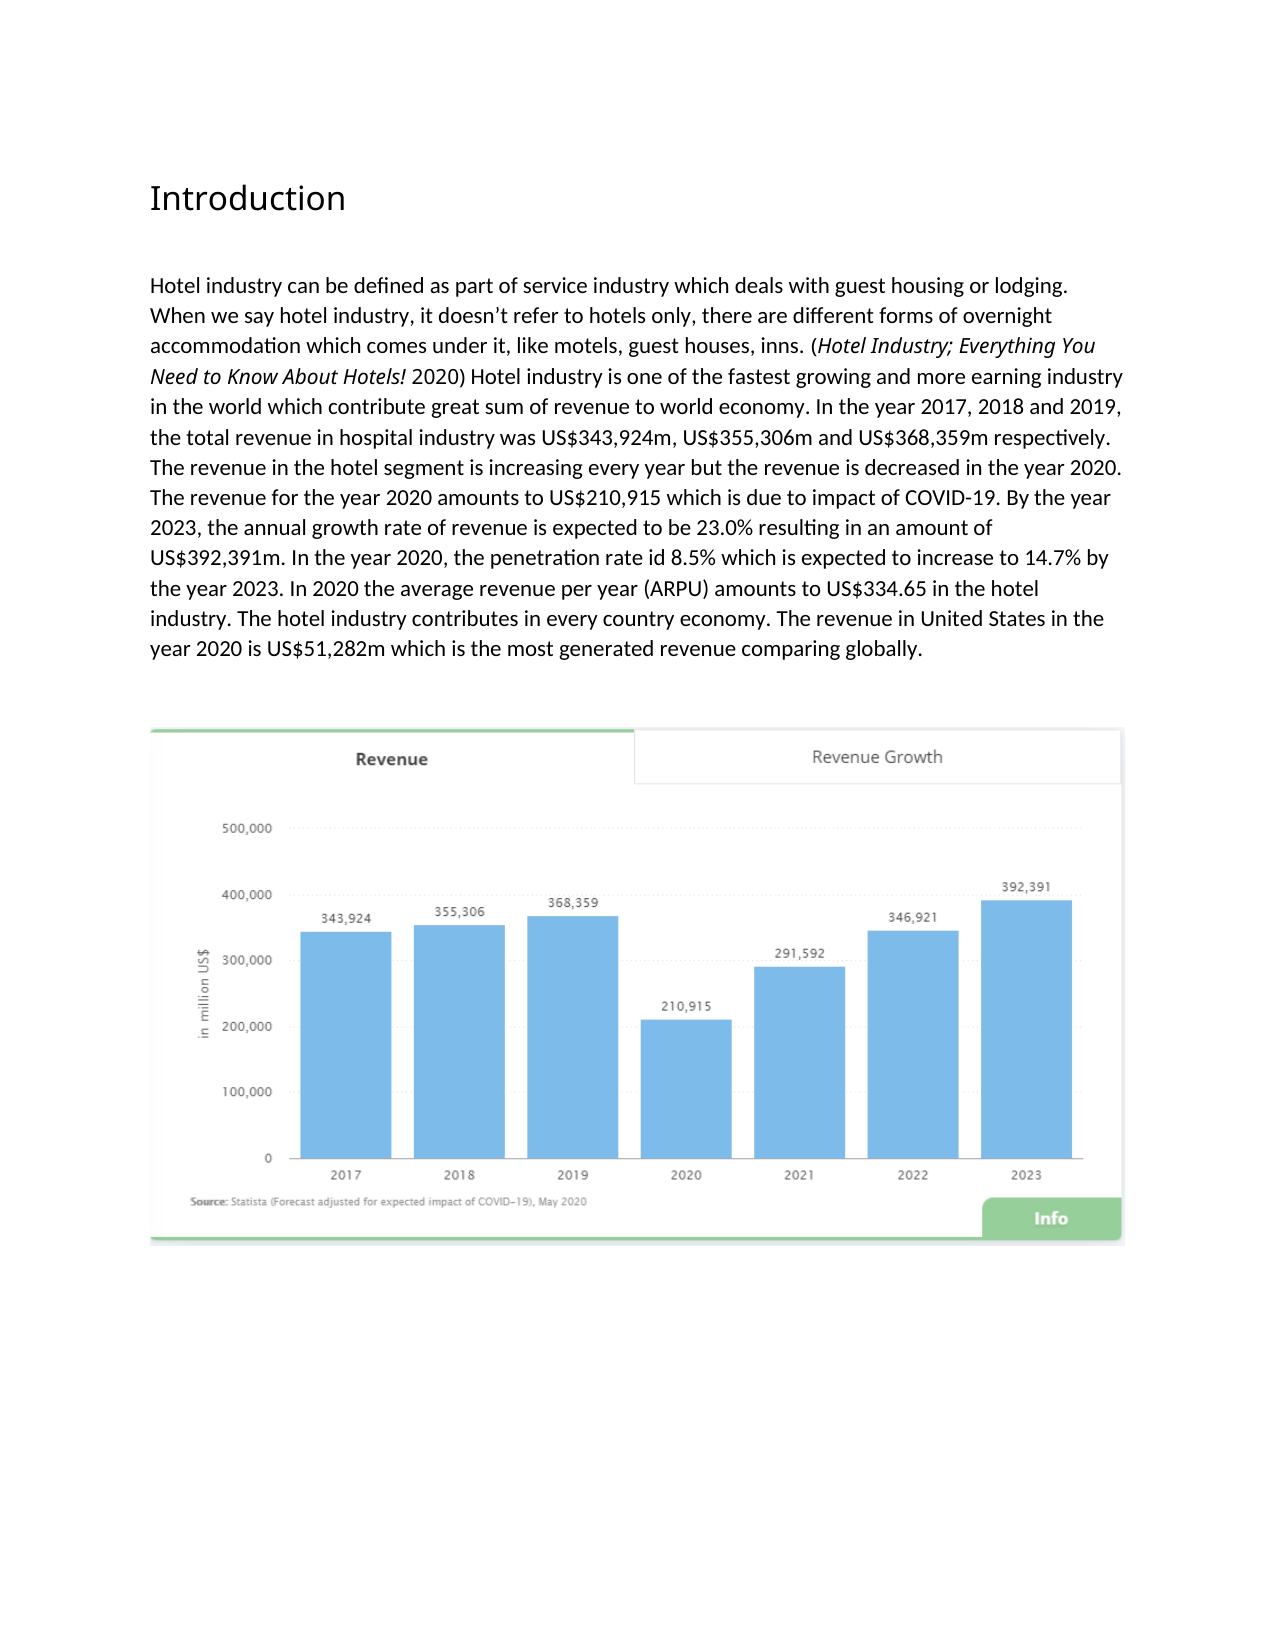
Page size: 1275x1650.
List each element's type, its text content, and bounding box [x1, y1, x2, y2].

subtitle Introduction [150, 175, 1125, 220]
picture [150, 727, 1125, 1246]
text Hotel industry can be defined as part of service industry which deals with guest housing or lodging. When we say hotel industry, it doesn’t refer to hotels only, there are different forms of overnight accommodation which comes under it, like motels, guest houses, inns. (Hotel Industry; Everything You Need to Know About Hotels! 2020) Hotel industry is one of the fastest growing and more earning industry in the world which contribute great sum of revenue to world economy. In the year 2017, 2018 and 2019, the total revenue in hospital industry was US$343,924m, US$355,306m and US$368,359m respectively. The revenue in the hotel segment is increasing every year but the revenue is decreased in the year 2020. The revenue for the year 2020 amounts to US$210,915 which is due to impact of COVID-19. By the year 2023, the annual growth rate of revenue is expected to be 23.0% resulting in an amount of US$392,391m. In the year 2020, the penetration rate id 8.5% which is expected to increase to 14.7% by the year 2023. In 2020 the average revenue per year (ARPU) amounts to US$334.65 in the hotel industry. The hotel industry contributes in every country economy. The revenue in United States in the year 2020 is US$51,282m which is the most generated revenue comparing globally. [150, 271, 1125, 662]
